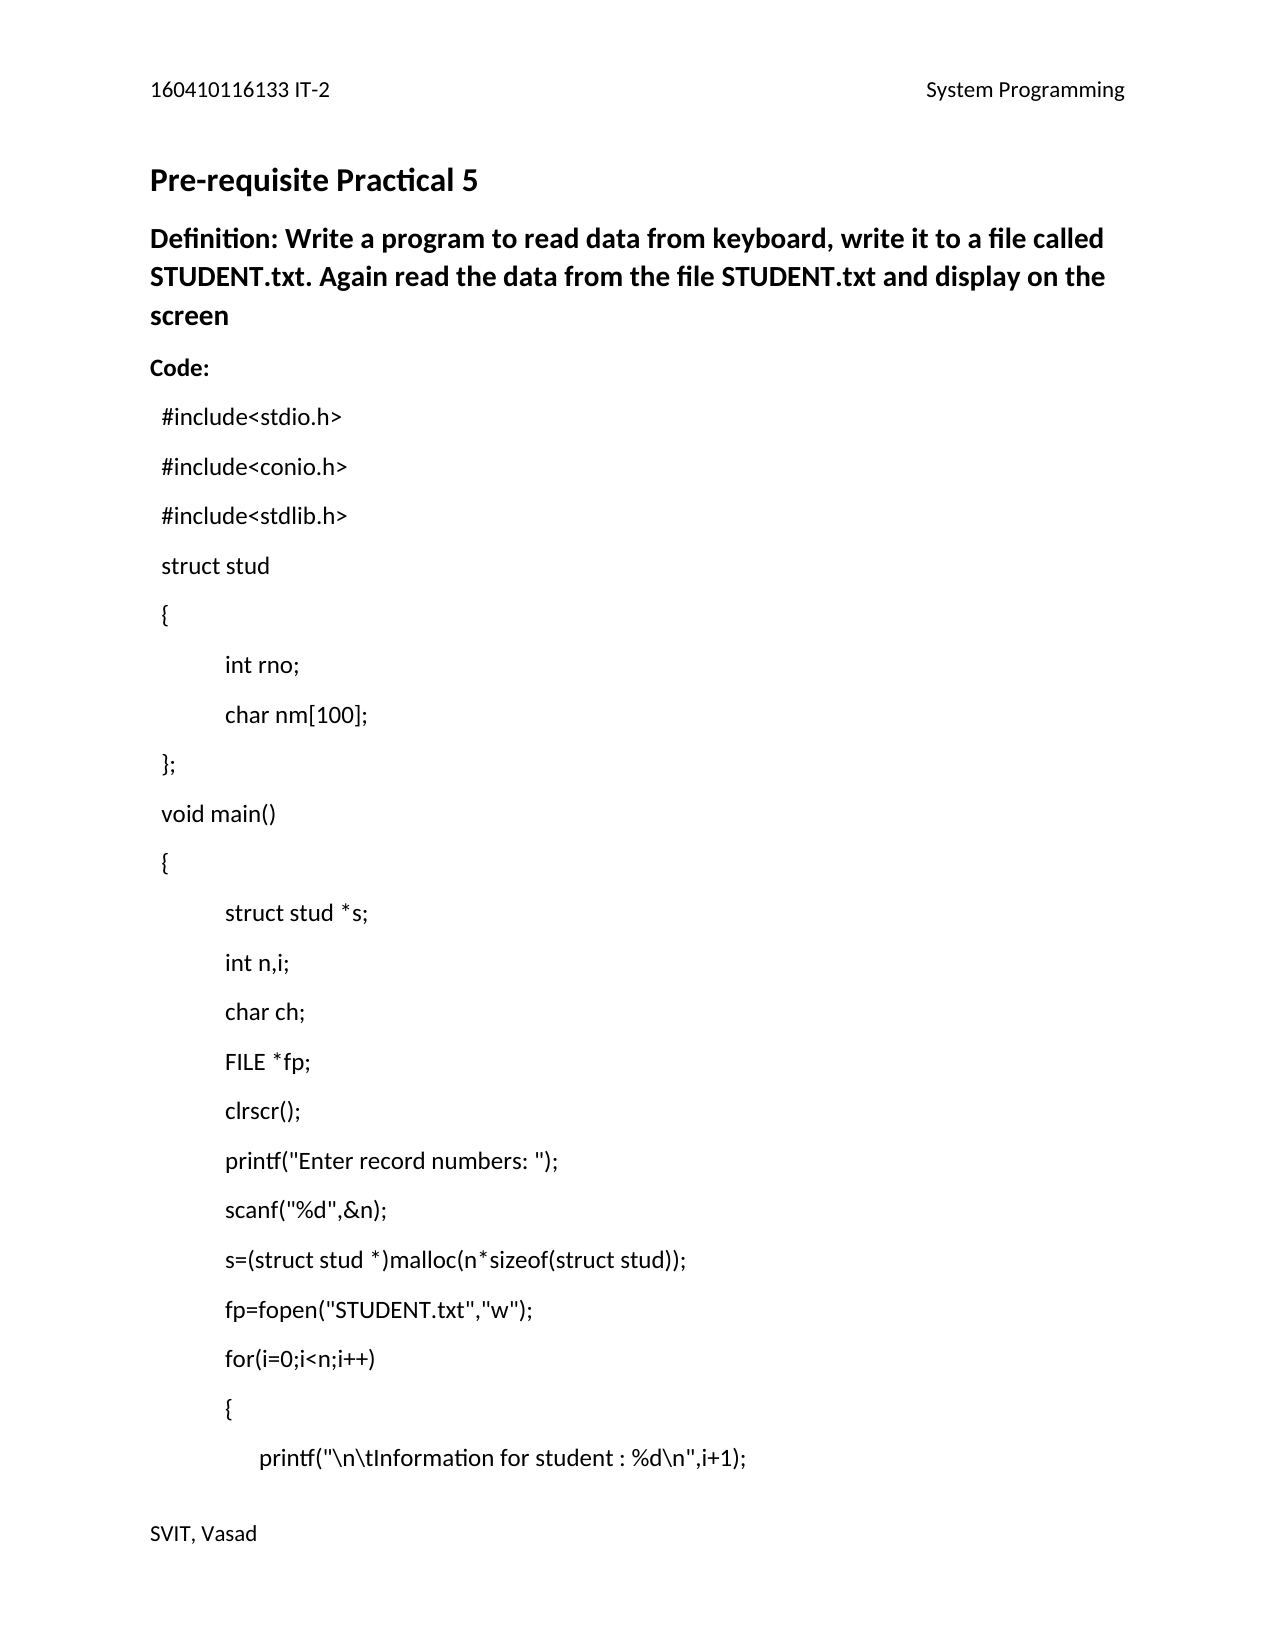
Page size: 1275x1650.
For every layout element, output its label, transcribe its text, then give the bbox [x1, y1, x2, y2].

text #include<stdio.h> [150, 401, 1125, 432]
text { [150, 599, 1125, 630]
text fp=fopen("STUDENT.txt","w"); [150, 1294, 1125, 1324]
text #include<stdlib.h> [150, 500, 1125, 531]
text int rno; [150, 649, 1125, 680]
text char ch; [150, 996, 1125, 1027]
text { [150, 1393, 1125, 1423]
text #include<conio.h> [150, 451, 1125, 481]
text struct stud [150, 550, 1125, 581]
text printf("\n\tInformation for student : %d\n",i+1); [150, 1442, 1125, 1473]
text s=(struct stud *)malloc(n*sizeof(struct stud)); [150, 1244, 1125, 1275]
text char nm[100]; [150, 699, 1125, 729]
text Code: [150, 352, 1125, 382]
text }; [150, 748, 1125, 779]
text { [150, 847, 1125, 878]
text Definition: Write a program to read data from keyboard, write it to a file called STUDENT.txt. Again read the data from the file STUDENT.txt and display on the screen [150, 220, 1125, 332]
text for(i=0;i<n;i++) [150, 1343, 1125, 1374]
text void main() [150, 798, 1125, 828]
text printf("Enter record numbers: "); [150, 1145, 1125, 1176]
text int n,i; [150, 947, 1125, 977]
text clrscr(); [150, 1095, 1125, 1126]
text Pre-requisite Practical 5 [150, 159, 1125, 200]
text scanf("%d",&n); [150, 1194, 1125, 1225]
text FILE *fp; [150, 1046, 1125, 1076]
text struct stud *s; [150, 897, 1125, 928]
